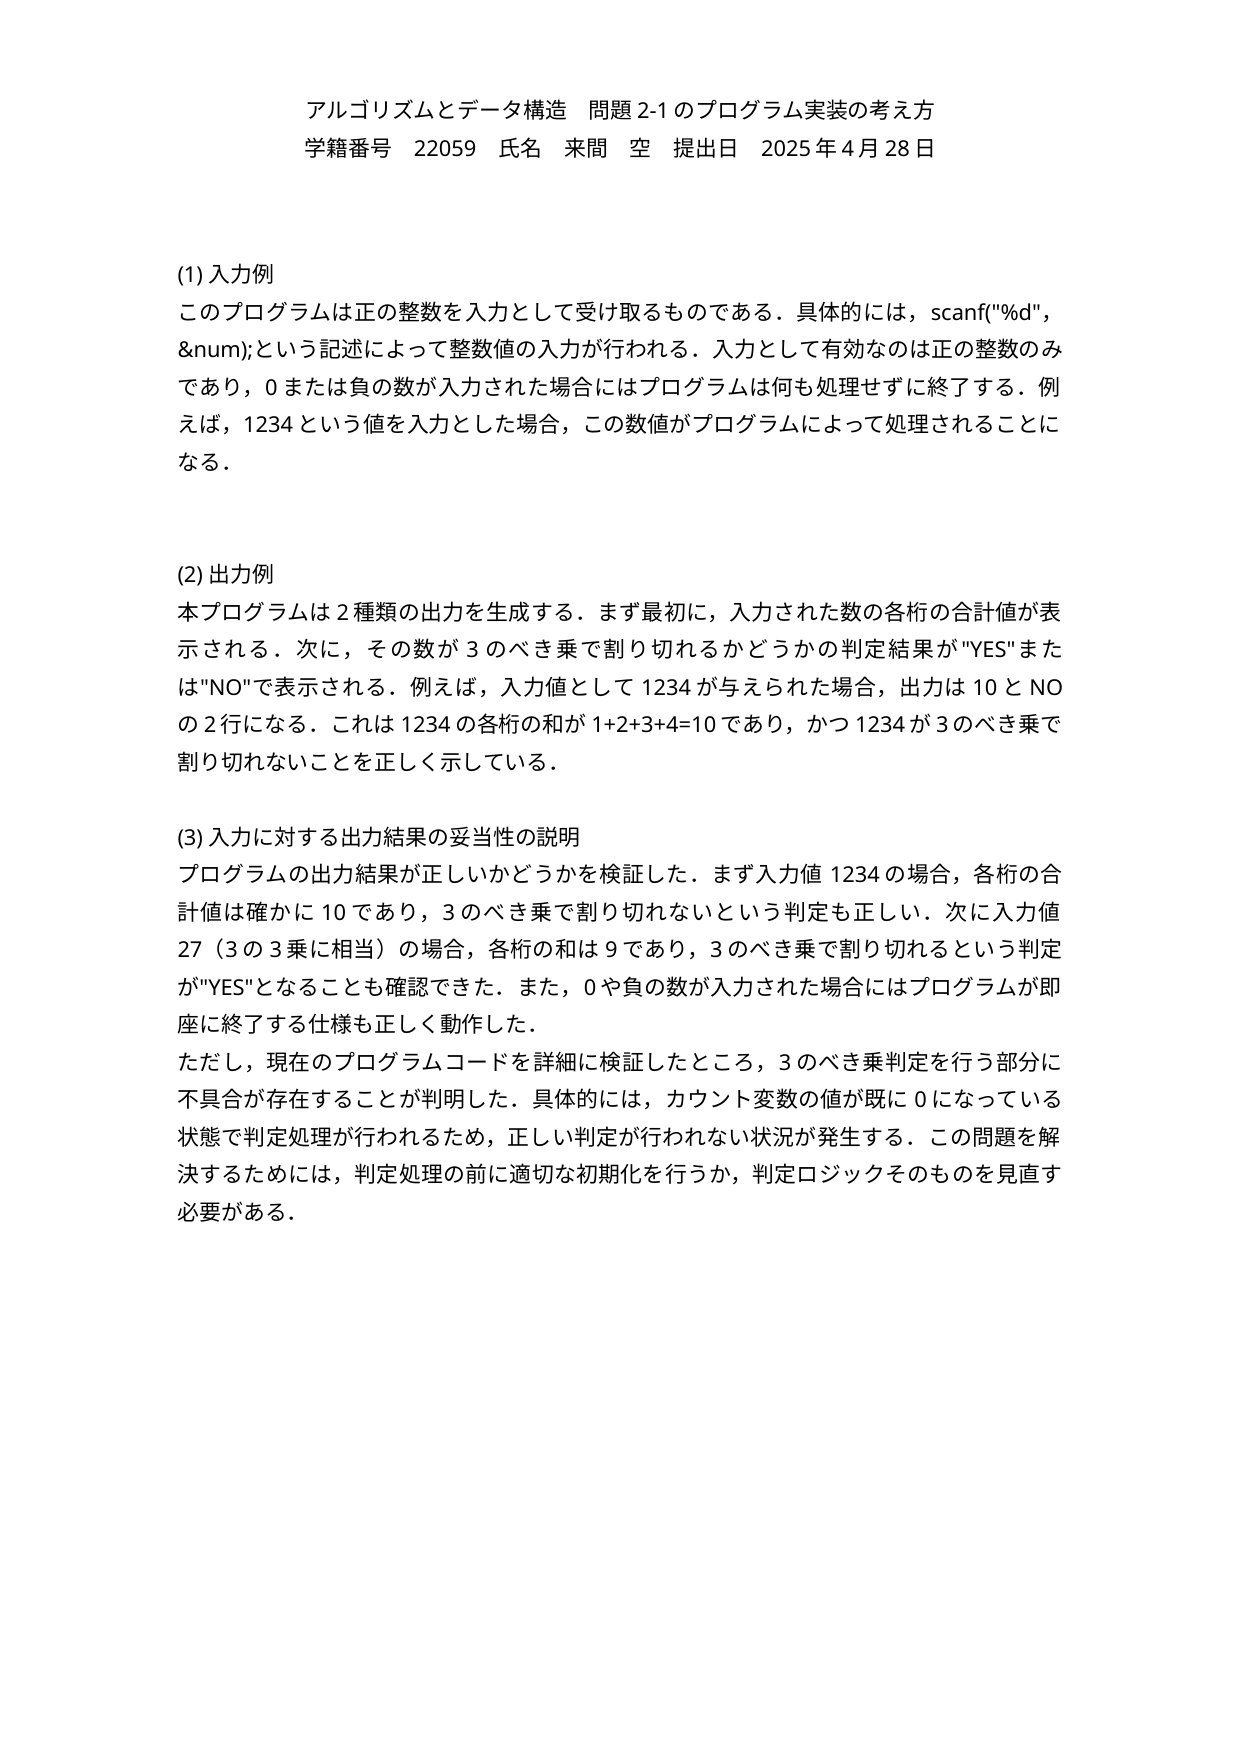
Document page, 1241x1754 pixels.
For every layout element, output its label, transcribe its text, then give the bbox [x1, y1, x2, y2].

text ただし，現在のプログラムコードを詳細に検証したところ，3のべき乗判定を行う部分に不具合が存在することが判明した．具体的には，カウント変数の値が既に0になっている状態で判定処理が行われるため，正しい判定が行われない状況が発生する．この問題を解決するためには，判定処理の前に適切な初期化を行うか，判定ロジックそのものを見直す必要がある． [177, 1042, 1063, 1229]
text プログラムの出力結果が正しいかどうかを検証した．まず入力値1234の場合，各桁の合計値は確かに10であり，3のべき乗で割り切れないという判定も正しい．次に入力値27（3の3乗に相当）の場合，各桁の和は9であり，3のべき乗で割り切れるという判定が"YES"となることも確認できた．また，0や負の数が入力された場合にはプログラムが即座に終了する仕様も正しく動作した． [177, 854, 1063, 1042]
text (2) 出力例 [177, 554, 1063, 592]
text 本プログラムは2種類の出力を生成する．まず最初に，入力された数の各桁の合計値が表示される．次に，その数が3のべき乗で割り切れるかどうかの判定結果が"YES"または"NO"で表示される．例えば，入力値として1234が与えられた場合，出力は10とNOの2行になる．これは1234の各桁の和が1+2+3+4=10であり，かつ1234が3のべき乗で割り切れないことを正しく示している． [177, 592, 1063, 779]
text (3) 入力に対する出力結果の妥当性の説明 [177, 817, 1063, 854]
text このプログラムは正の整数を入力として受け取るものである．具体的には，scanf("%d"， &num);という記述によって整数値の入力が行われる．入力として有効なのは正の整数のみであり，0または負の数が入力された場合にはプログラムは何も処理せずに終了する．例えば，1234という値を入力とした場合，この数値がプログラムによって処理されることになる． [177, 292, 1063, 479]
text (1) 入力例 [177, 254, 1063, 292]
